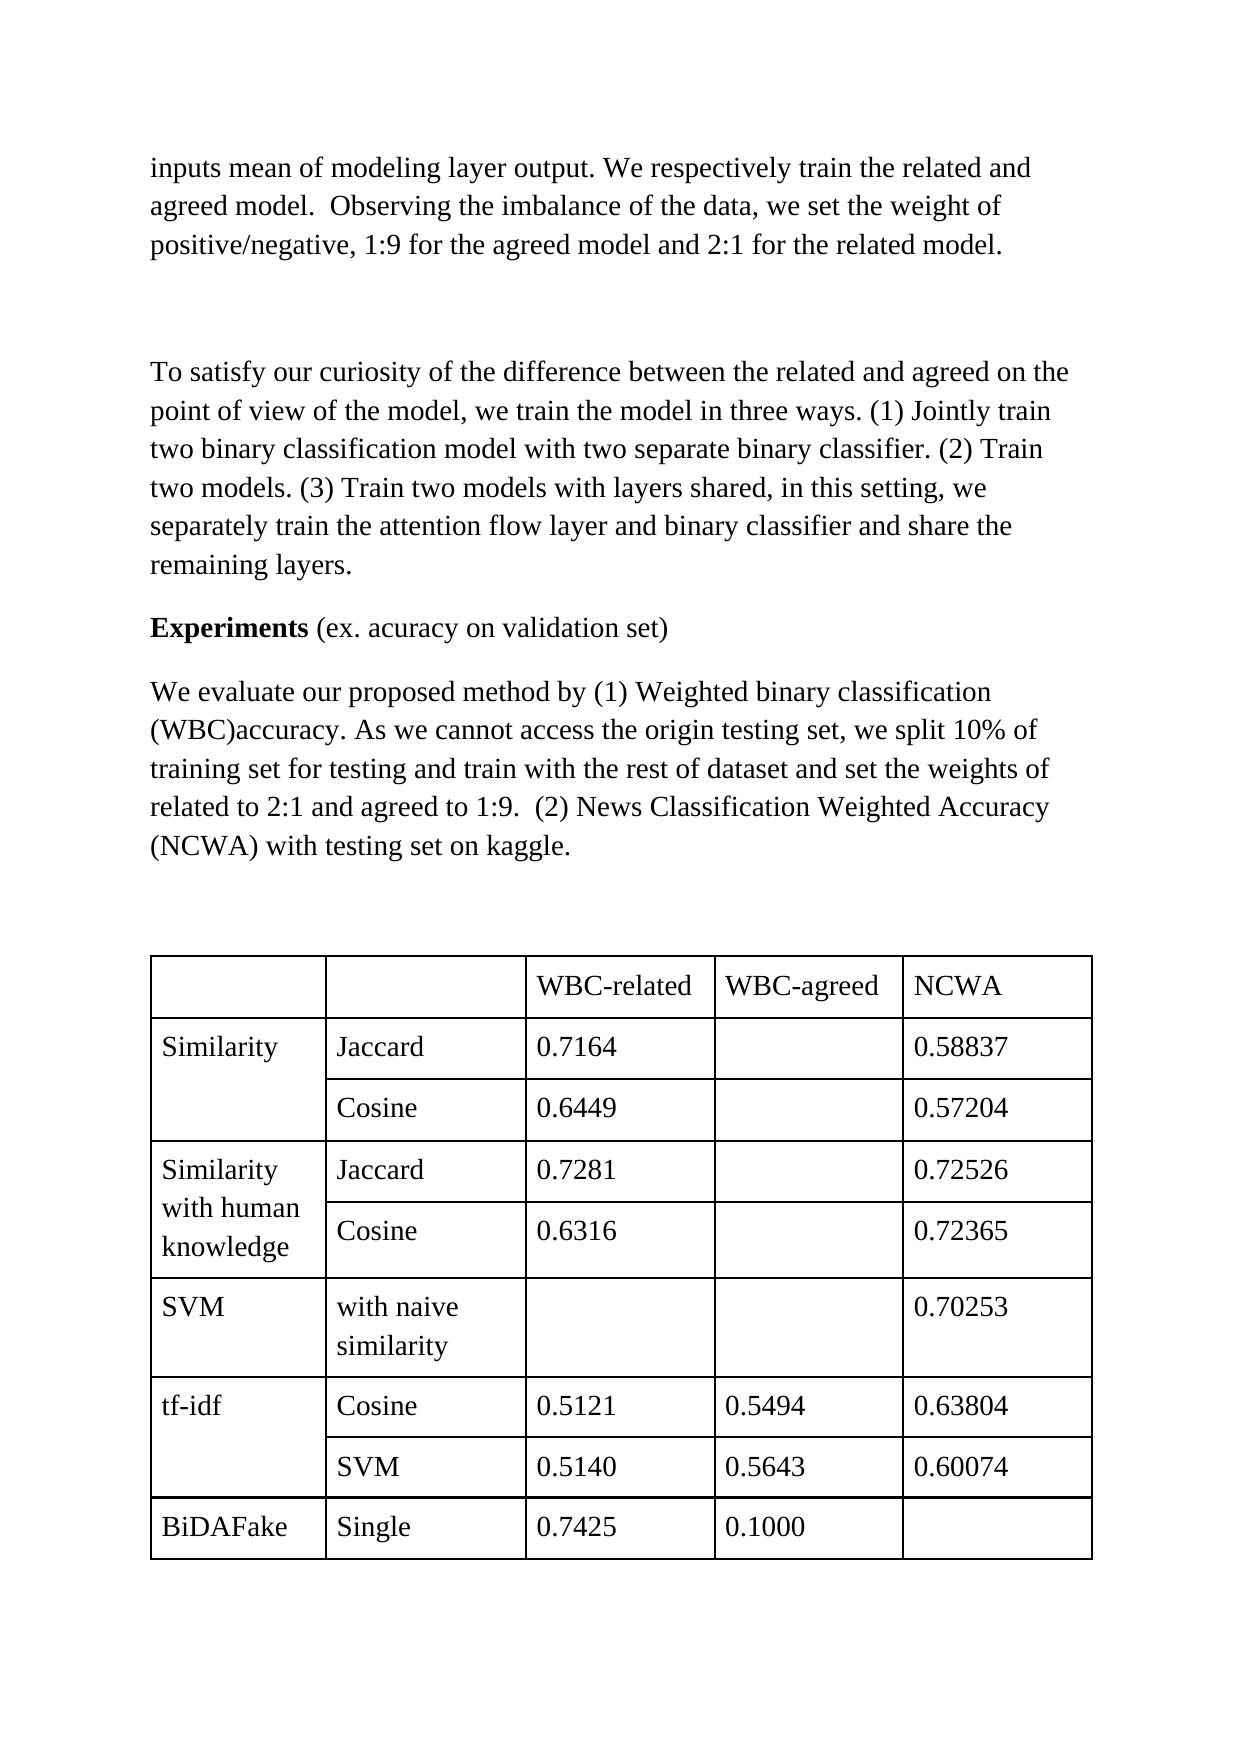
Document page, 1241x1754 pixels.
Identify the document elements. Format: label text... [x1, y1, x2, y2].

table_cell [716, 1080, 902, 1139]
table_cell [716, 1203, 902, 1277]
table_cell 0.7164 [527, 1019, 714, 1078]
table_cell SVM [327, 1438, 525, 1496]
table_header [327, 957, 525, 1017]
table_cell Jaccard [327, 1019, 525, 1078]
table_cell [716, 1142, 902, 1201]
table_cell 0.5121 [527, 1378, 714, 1436]
table_cell [716, 1279, 902, 1376]
table_cell Jaccard [327, 1142, 525, 1201]
table_cell SVM [152, 1279, 325, 1376]
table_cell Cosine [327, 1080, 525, 1139]
table_cell 0.58837 [904, 1019, 1091, 1078]
table_cell 0.72526 [904, 1142, 1091, 1201]
table_cell 0.7425 [527, 1499, 714, 1558]
table_cell [716, 1019, 902, 1078]
table_cell 0.6316 [527, 1203, 714, 1277]
table_cell tf-idf [152, 1378, 325, 1496]
table_cell Single [327, 1499, 525, 1558]
table_cell 0.5643 [716, 1438, 902, 1496]
table_header NCWA [904, 957, 1091, 1017]
table_cell 0.6449 [527, 1080, 714, 1139]
table_header WBC-agreed [716, 957, 902, 1017]
table_cell Cosine [327, 1203, 525, 1277]
table_cell 0.7281 [527, 1142, 714, 1201]
table_cell Similarity with human knowledge [152, 1142, 325, 1277]
table_header [152, 957, 325, 1017]
table_header WBC-related [527, 957, 714, 1017]
text Experiments (ex. acuracy on validation set) [150, 610, 1090, 644]
table_cell 0.5140 [527, 1438, 714, 1496]
table_cell [527, 1279, 714, 1376]
table_cell 0.63804 [904, 1378, 1091, 1436]
table_cell 0.72365 [904, 1203, 1091, 1277]
table_cell 0.60074 [904, 1438, 1091, 1496]
table_cell Similarity [152, 1019, 325, 1139]
table_cell 0.70253 [904, 1279, 1091, 1376]
table_cell [904, 1499, 1091, 1558]
text We evaluate our proposed method by (1) Weighted binary classification (WBC)accuracy. As we cannot access the origin testing set, we split 10% of training set for testing and train with the rest of dataset and set the weights of related to 2:1 and agreed to 1:9. (2) News Classification Weighted Accuracy (NCWA) with testing set on kaggle. [150, 674, 1090, 862]
table_cell BiDAFake [152, 1499, 325, 1558]
table_cell with naive similarity [327, 1279, 525, 1376]
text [150, 150, 1090, 261]
text To satisfy our curiosity of the difference between the related and agreed on the point of view of the model, we train the model in three ways. (1) Jointly train two binary classification model with two separate binary classifier. (2) Train two models. (3) Train two models with layers shared, in this setting, we separately train the attention flow layer and binary classifier and share the remaining layers. [150, 354, 1090, 580]
table_cell 0.1000 [716, 1499, 902, 1558]
table_cell 0.5494 [716, 1378, 902, 1436]
table_cell 0.57204 [904, 1080, 1091, 1139]
table_cell Cosine [327, 1378, 525, 1436]
